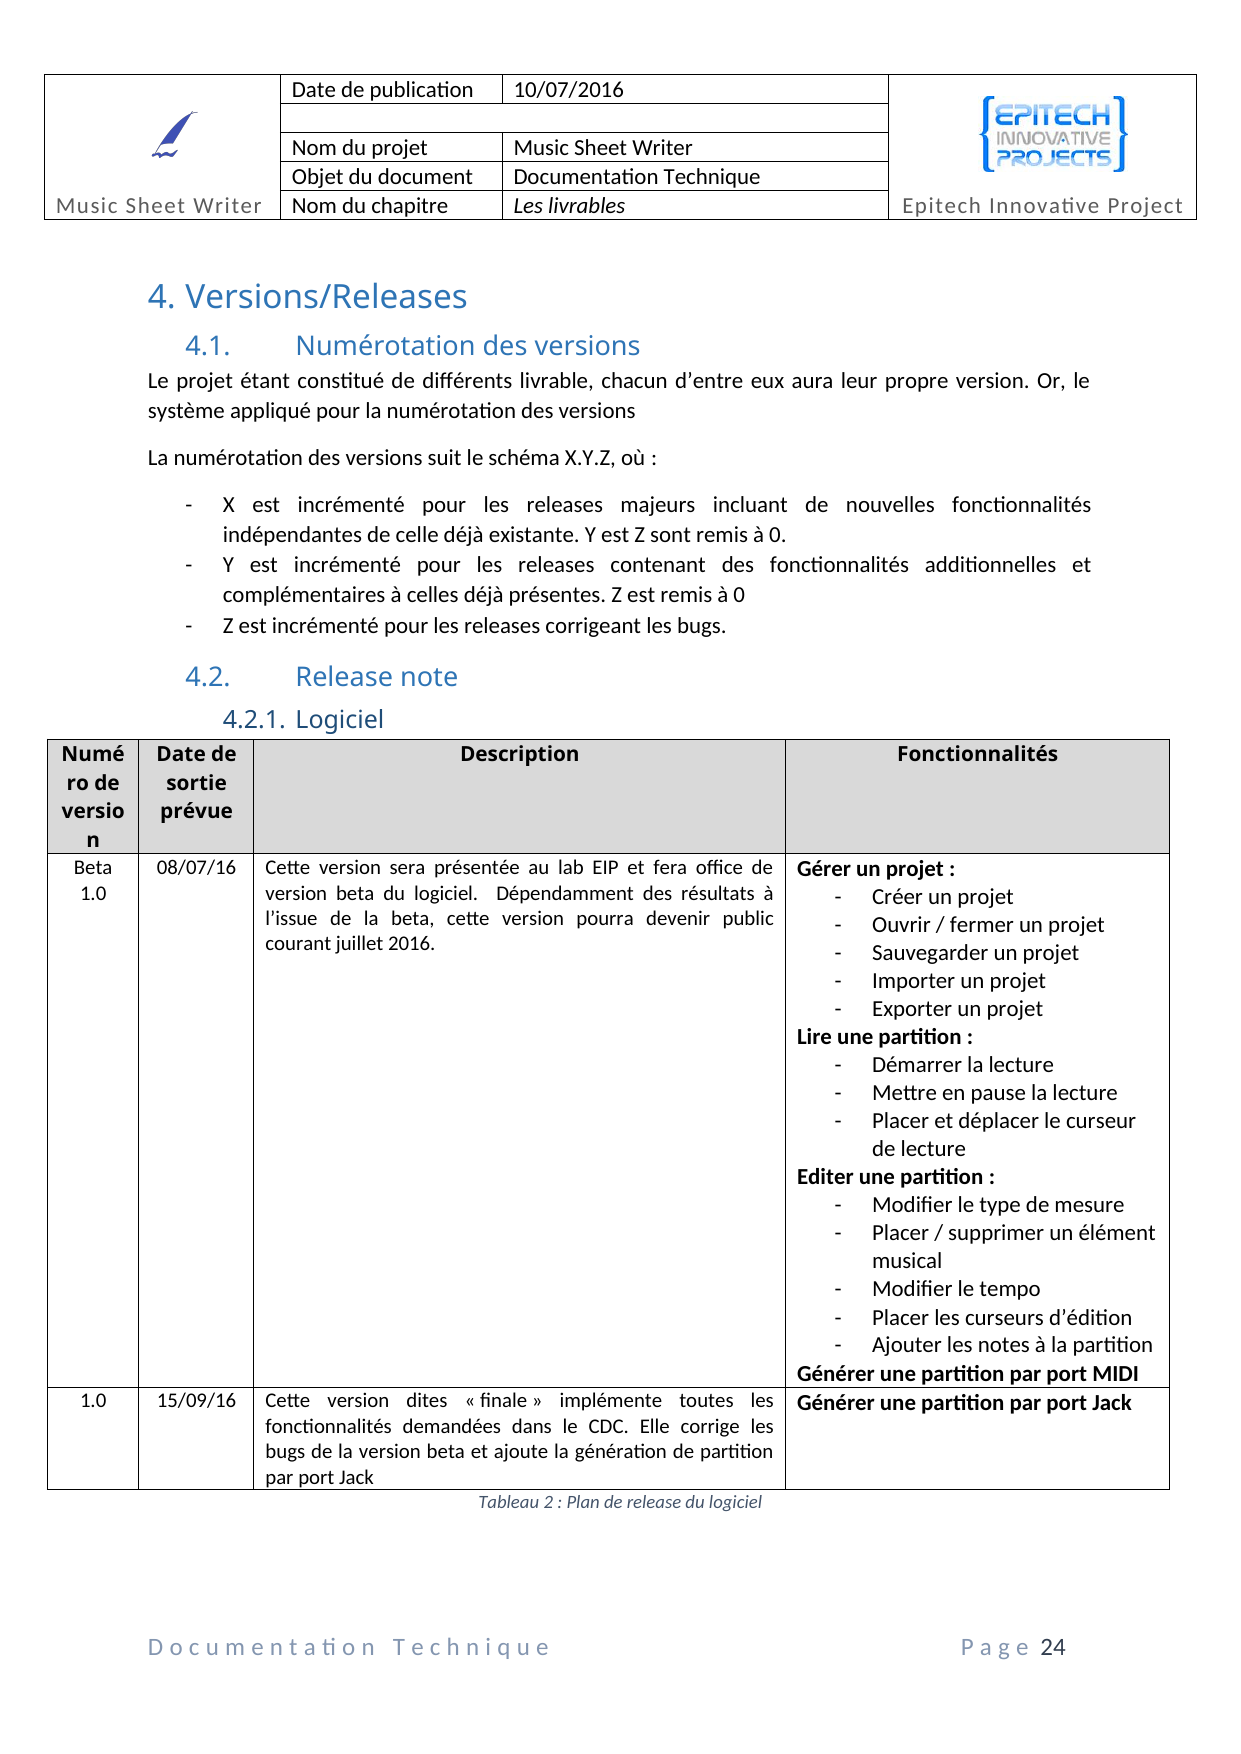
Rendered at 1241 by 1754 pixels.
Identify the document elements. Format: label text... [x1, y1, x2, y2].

list Y est incrémenté pour les releases contenant des fonctionnalités additionnelles et complémentaires à celles déjà présentes. Z est remis à 0 [185, 550, 1093, 609]
text Tableau 2 : Plan de release du logiciel [148, 1490, 1093, 1513]
table_cell Gérer un projet : Créer un projet Ouvrir / fermer un projet Sauvegarder un projet Importer un projet Exporter un projet Lire une partition : Démarrer la lecture Mettre en pause la lecture Placer et déplacer le curseur de lecture Editer une partition : Modifier le type de mesure Placer / supprimer un élément musical Modifier le tempo Placer les curseurs d’édition Ajouter les notes à la partition Générer une partition par port MIDI [786, 854, 1169, 1387]
text Le projet étant constitué de différents livrable, chacun d’entre eux aura leur propre version. Or, le système appliqué pour la numérotation des versions [148, 366, 1093, 424]
table_cell 08/07/16 [139, 854, 253, 1387]
table_cell 1.0 [48, 1388, 138, 1489]
table_header Fonctionnalités [786, 740, 1169, 853]
picture [123, 83, 226, 186]
picture [978, 96, 1128, 172]
text La numérotation des versions suit le schéma X.Y.Z, où : [148, 443, 1093, 471]
subtitle Release note [185, 658, 1093, 694]
table_header Date de sortie prévue [139, 740, 253, 853]
table_cell Générer une partition par port Jack [786, 1388, 1169, 1489]
list X est incrémenté pour les releases majeurs incluant de nouvelles fonctionnalités indépendantes de celle déjà existante. Y est Z sont remis à 0. [185, 490, 1093, 548]
table_header Numéro de version [48, 740, 138, 853]
subtitle Numérotation des versions [185, 326, 1093, 363]
table_cell 15/09/16 [139, 1388, 253, 1489]
table_cell Cette version sera présentée au lab EIP et fera office de version beta du logiciel. Dépendamment des résultats à l’issue de la beta, cette version pourra devenir public courant juillet 2016. [254, 854, 785, 1387]
table_cell Cette version dites « finale » implémente toutes les fonctionnalités demandées dans le CDC. Elle corrige les bugs de la version beta et ajoute la génération de partition par port Jack [254, 1388, 785, 1489]
subtitle Versions/Releases [148, 273, 1093, 318]
table_header Description [254, 740, 785, 853]
subtitle Logiciel [223, 702, 1093, 736]
table_cell Beta 1.0 [48, 854, 138, 1387]
list Z est incrémenté pour les releases corrigeant les bugs. [185, 611, 1093, 639]
